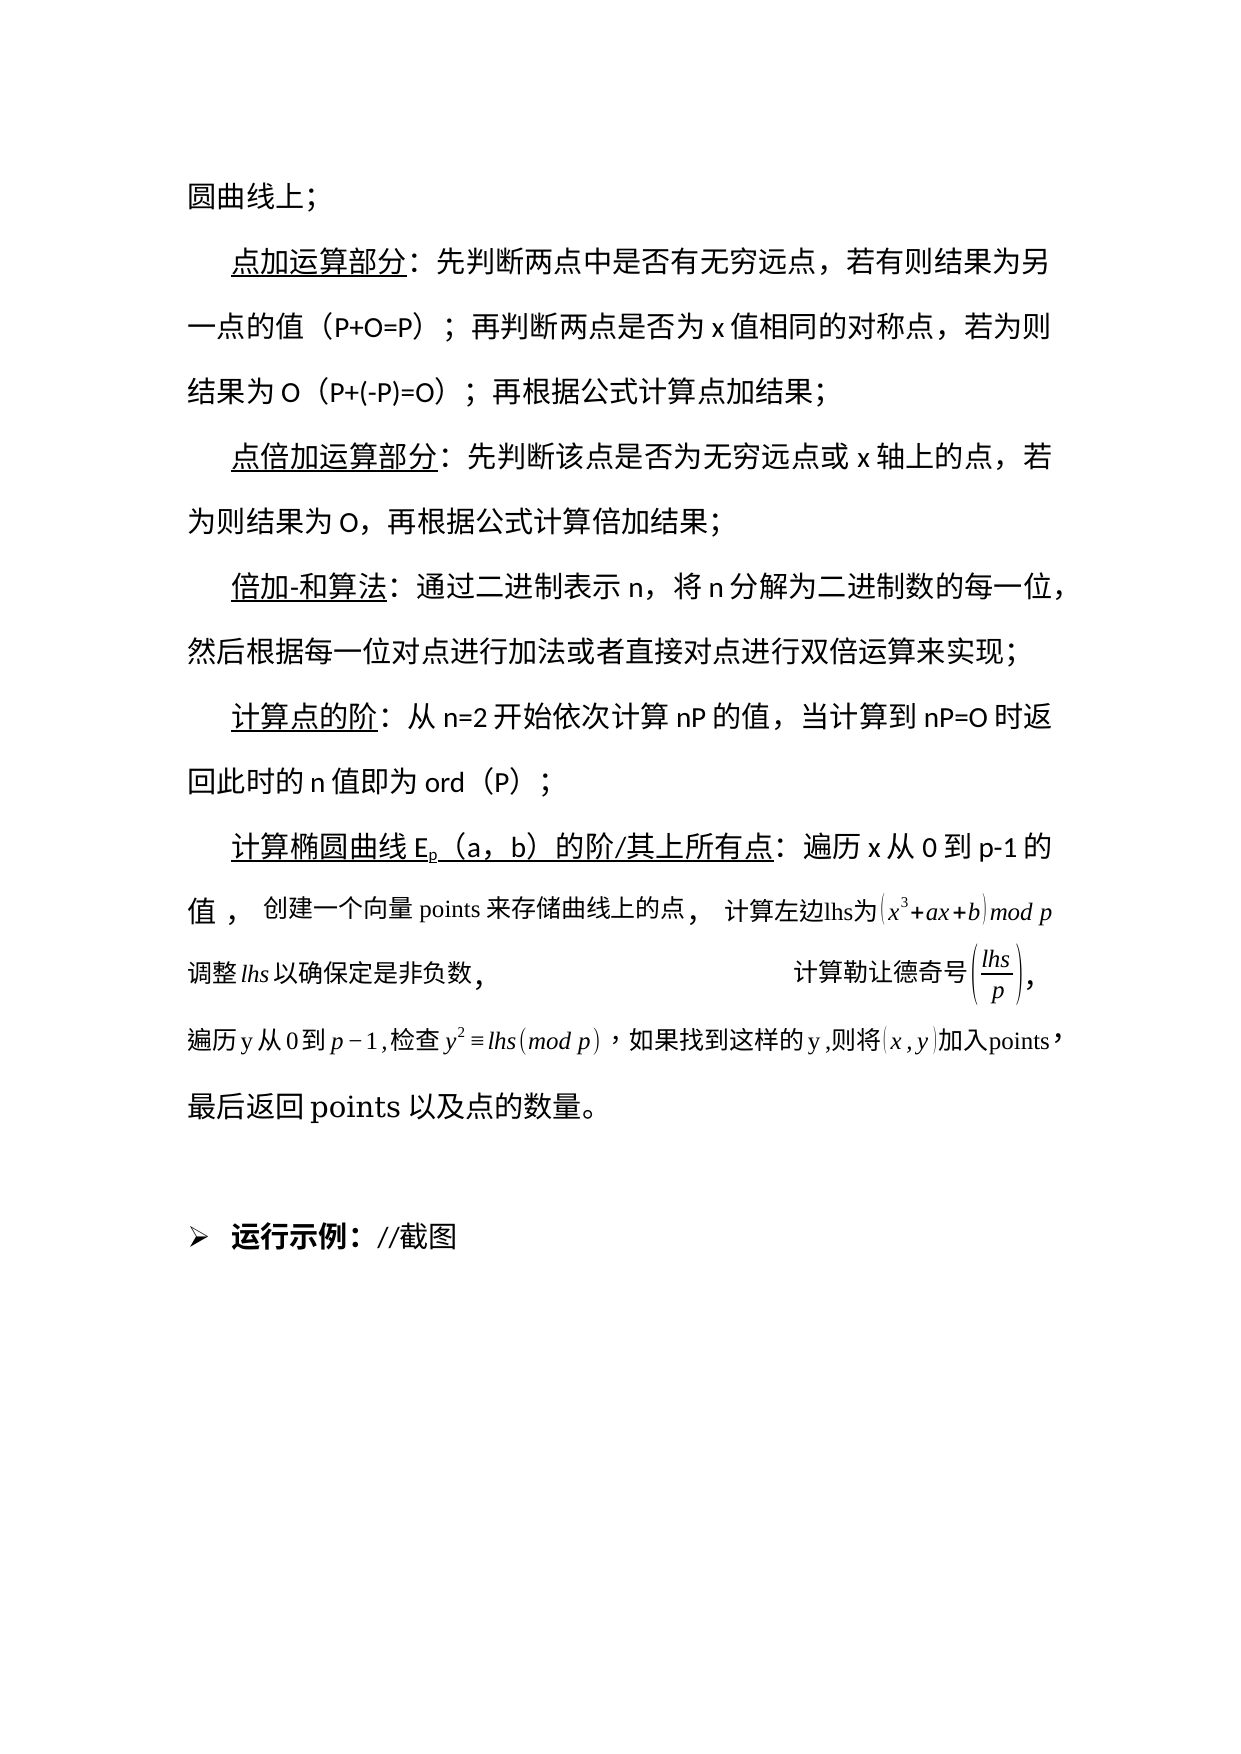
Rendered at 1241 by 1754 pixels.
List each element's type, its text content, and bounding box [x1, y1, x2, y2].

list 点倍加运算部分：先判断该点是否为无穷远点或x轴上的点，若为则结果为O，再根据公式计算倍加结果； [187, 422, 1053, 552]
list 计算椭圆曲线Ep（a，b）的阶/其上所有点：遍历x从0到p-1的值，，，，，，最后返回points以及点的数量。 [187, 812, 1053, 1137]
list 运行示例：//截图 [187, 1202, 1053, 1267]
list 计算点的阶：从n=2开始依次计算nP的值，当计算到nP=O时返回此时的n值即为ord（P）； [187, 682, 1053, 812]
list 点加运算部分：先判断两点中是否有无穷远点，若有则结果为另一点的值（P+O=P）；再判断两点是否为x值相同的对称点，若为则结果为O（P+(-P)=O）；再根据公式计算点加结果； [187, 227, 1053, 422]
list 倍加-和算法：通过二进制表示n，将n分解为二进制数的每一位，然后根据每一位对点进行加法或者直接对点进行双倍运算来实现； [187, 552, 1053, 682]
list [187, 162, 1053, 227]
